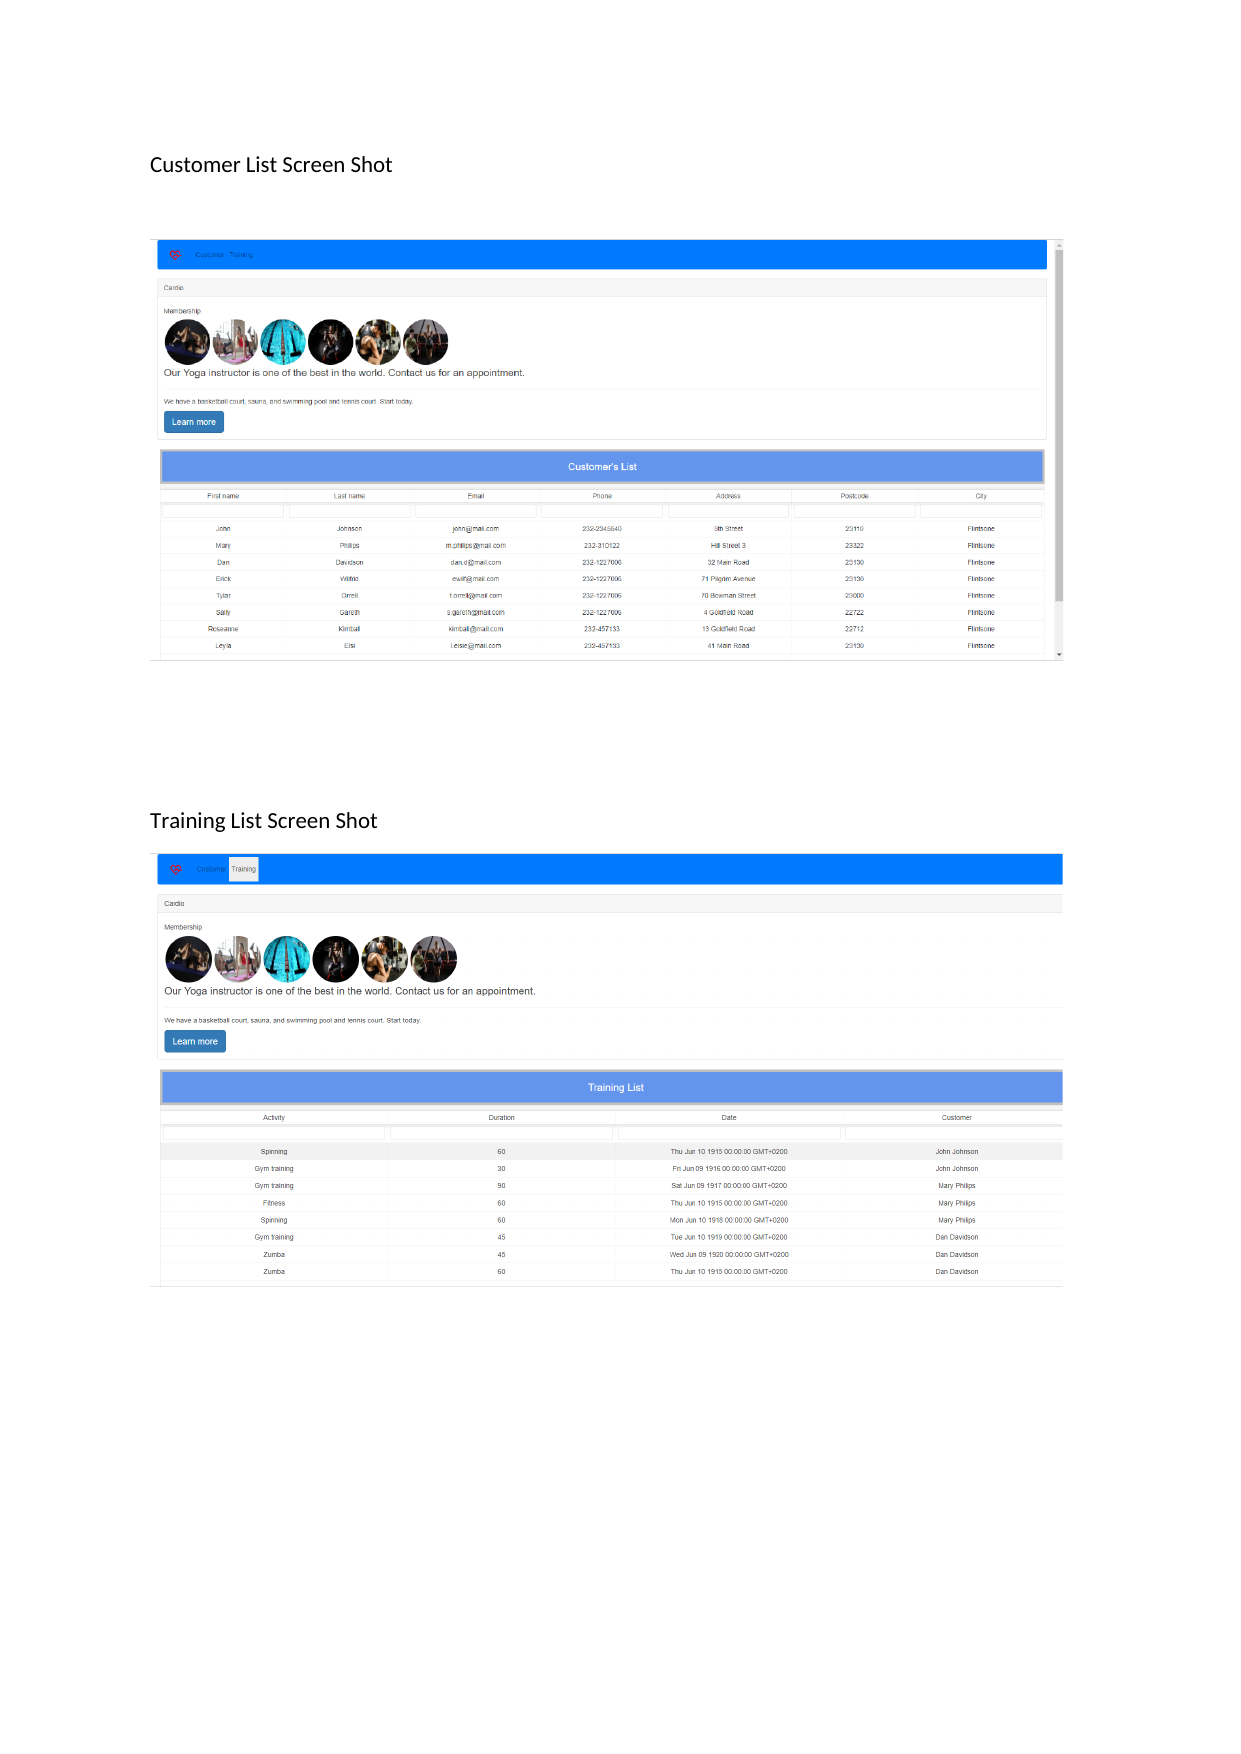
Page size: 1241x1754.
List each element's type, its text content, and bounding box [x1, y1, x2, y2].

picture [150, 238, 1064, 664]
text Customer List Screen Shot [150, 150, 1090, 178]
text Training List Screen Shot [150, 806, 1090, 834]
picture [150, 853, 1063, 1289]
